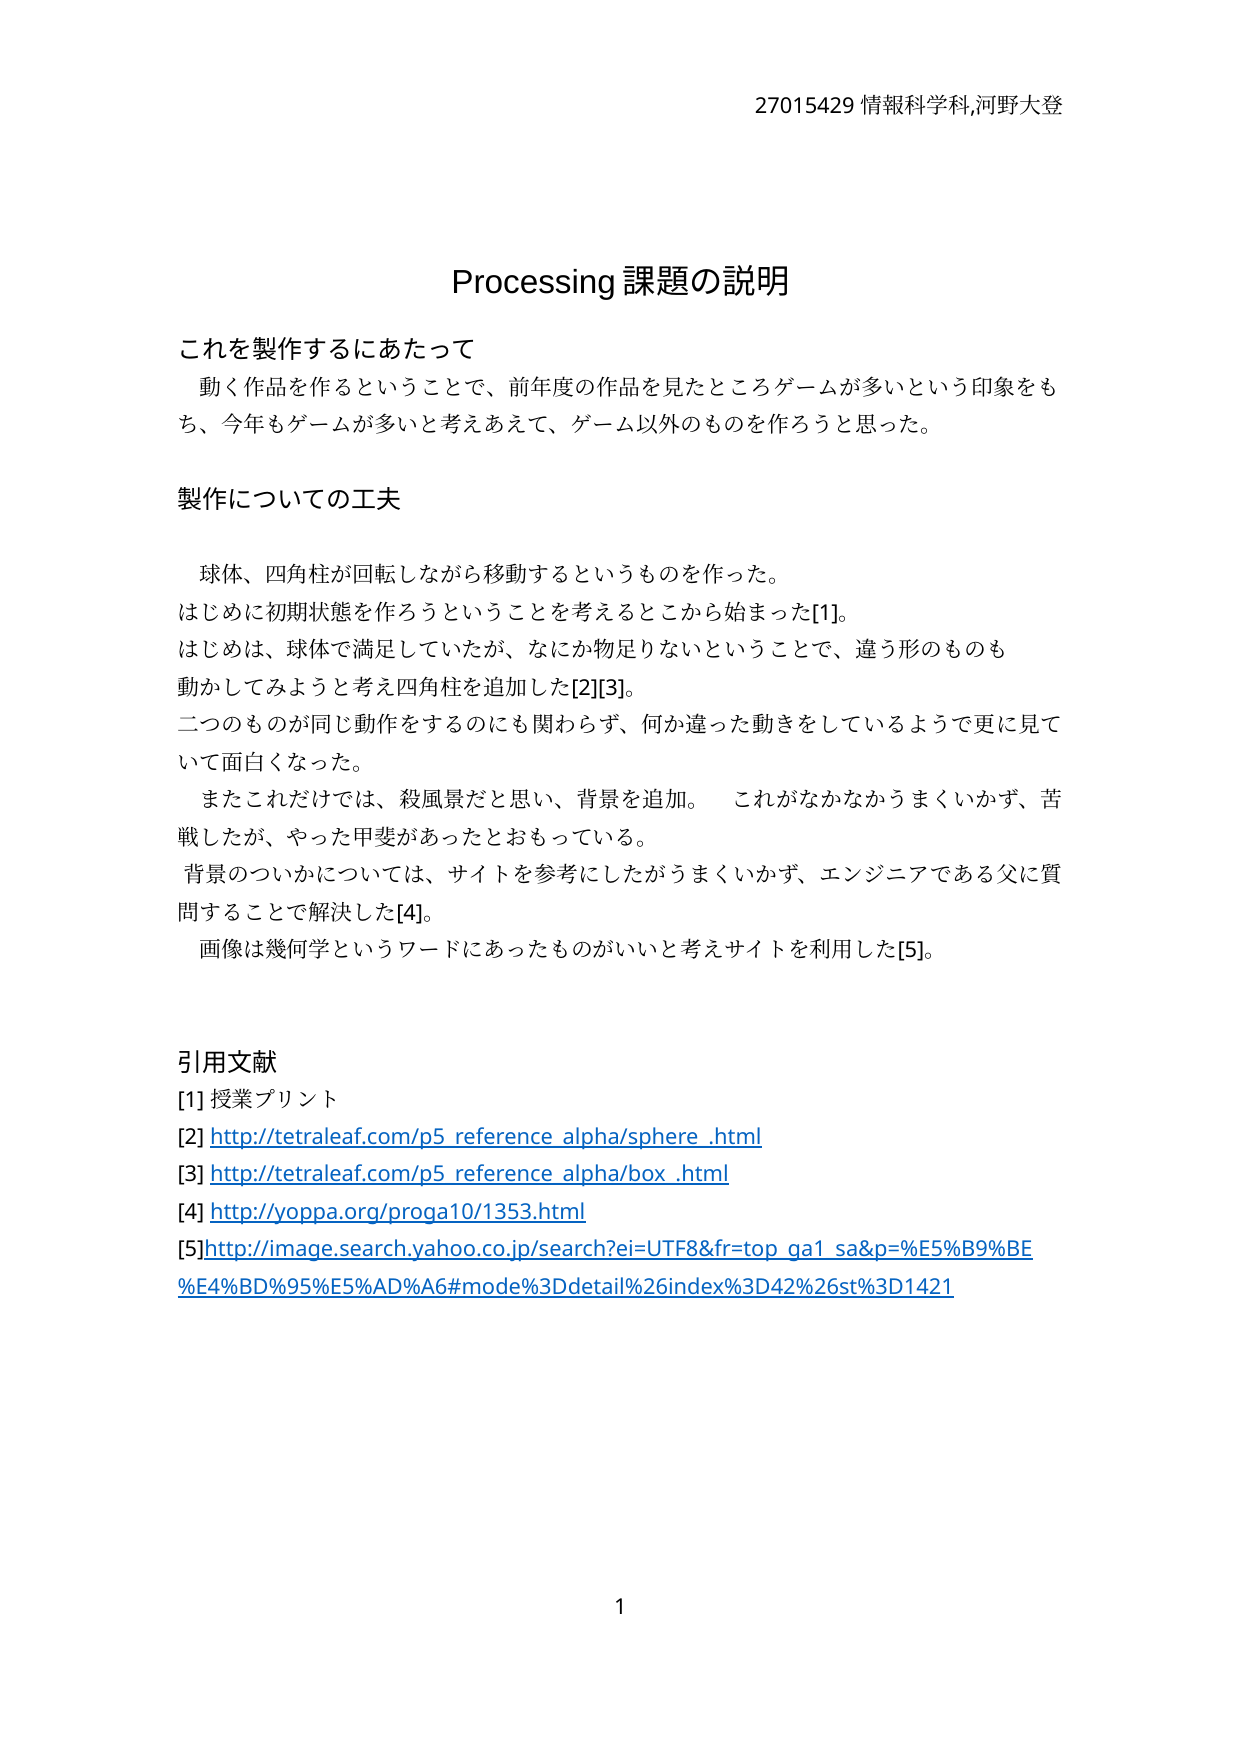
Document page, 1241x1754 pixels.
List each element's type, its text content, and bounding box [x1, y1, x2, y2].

text 二つのものが同じ動作をするのにも関わらず、何か違った動きをしているようで更に見ていて面白くなった。 [177, 704, 1063, 779]
text 背景のついかについては、サイトを参考にしたがうまくいかず、エンジニアである父に質問することで解決した[4]。 [177, 854, 1063, 929]
text [1] 授業プリント [177, 1079, 1063, 1117]
text [5]http://image.search.yahoo.co.jp/search?ei=UTF8&fr=top_ga1_sa&p=%E5%B9%BE%E4%BD%95%E5%AD%A6#mode%3Ddetail%26index%3D42%26st%3D1421 [177, 1229, 1063, 1304]
text 動く作品を作るということで、前年度の作品を見たところゲームが多いという印象をもち、今年もゲームが多いと考えあえて、ゲーム以外のものを作ろうと思った。 [177, 367, 1063, 442]
text またこれだけでは、殺風景だと思い、背景を追加。 これがなかなかうまくいかず、苦戦したが、やった甲斐があったとおもっている。 [177, 779, 1063, 854]
text はじめに初期状態を作ろうということを考えるとこから始まった[1]。 [177, 592, 1063, 629]
text 動かしてみようと考え四角柱を追加した[2][3]。 [177, 667, 1063, 704]
text [4] http://yoppa.org/proga10/1353.html [177, 1192, 1063, 1229]
text [3] http://tetraleaf.com/p5_reference_alpha/box_.html [177, 1154, 1063, 1192]
text 画像は幾何学というワードにあったものがいいと考えサイトを利用した[5]。 [177, 929, 1063, 967]
text 球体、四角柱が回転しながら移動するというものを作った。 [177, 554, 1063, 592]
subtitle これを製作するにあたって [177, 329, 1063, 367]
text はじめは、球体で満足していたが、なにか物足りないということで、違う形のものも [177, 629, 1063, 667]
subtitle 引用文献 [177, 1042, 1063, 1079]
subtitle 製作についての工夫 [177, 479, 1063, 517]
title Processing課題の説明 [177, 242, 1063, 317]
text [2] http://tetraleaf.com/p5_reference_alpha/sphere_.html [177, 1117, 1063, 1154]
